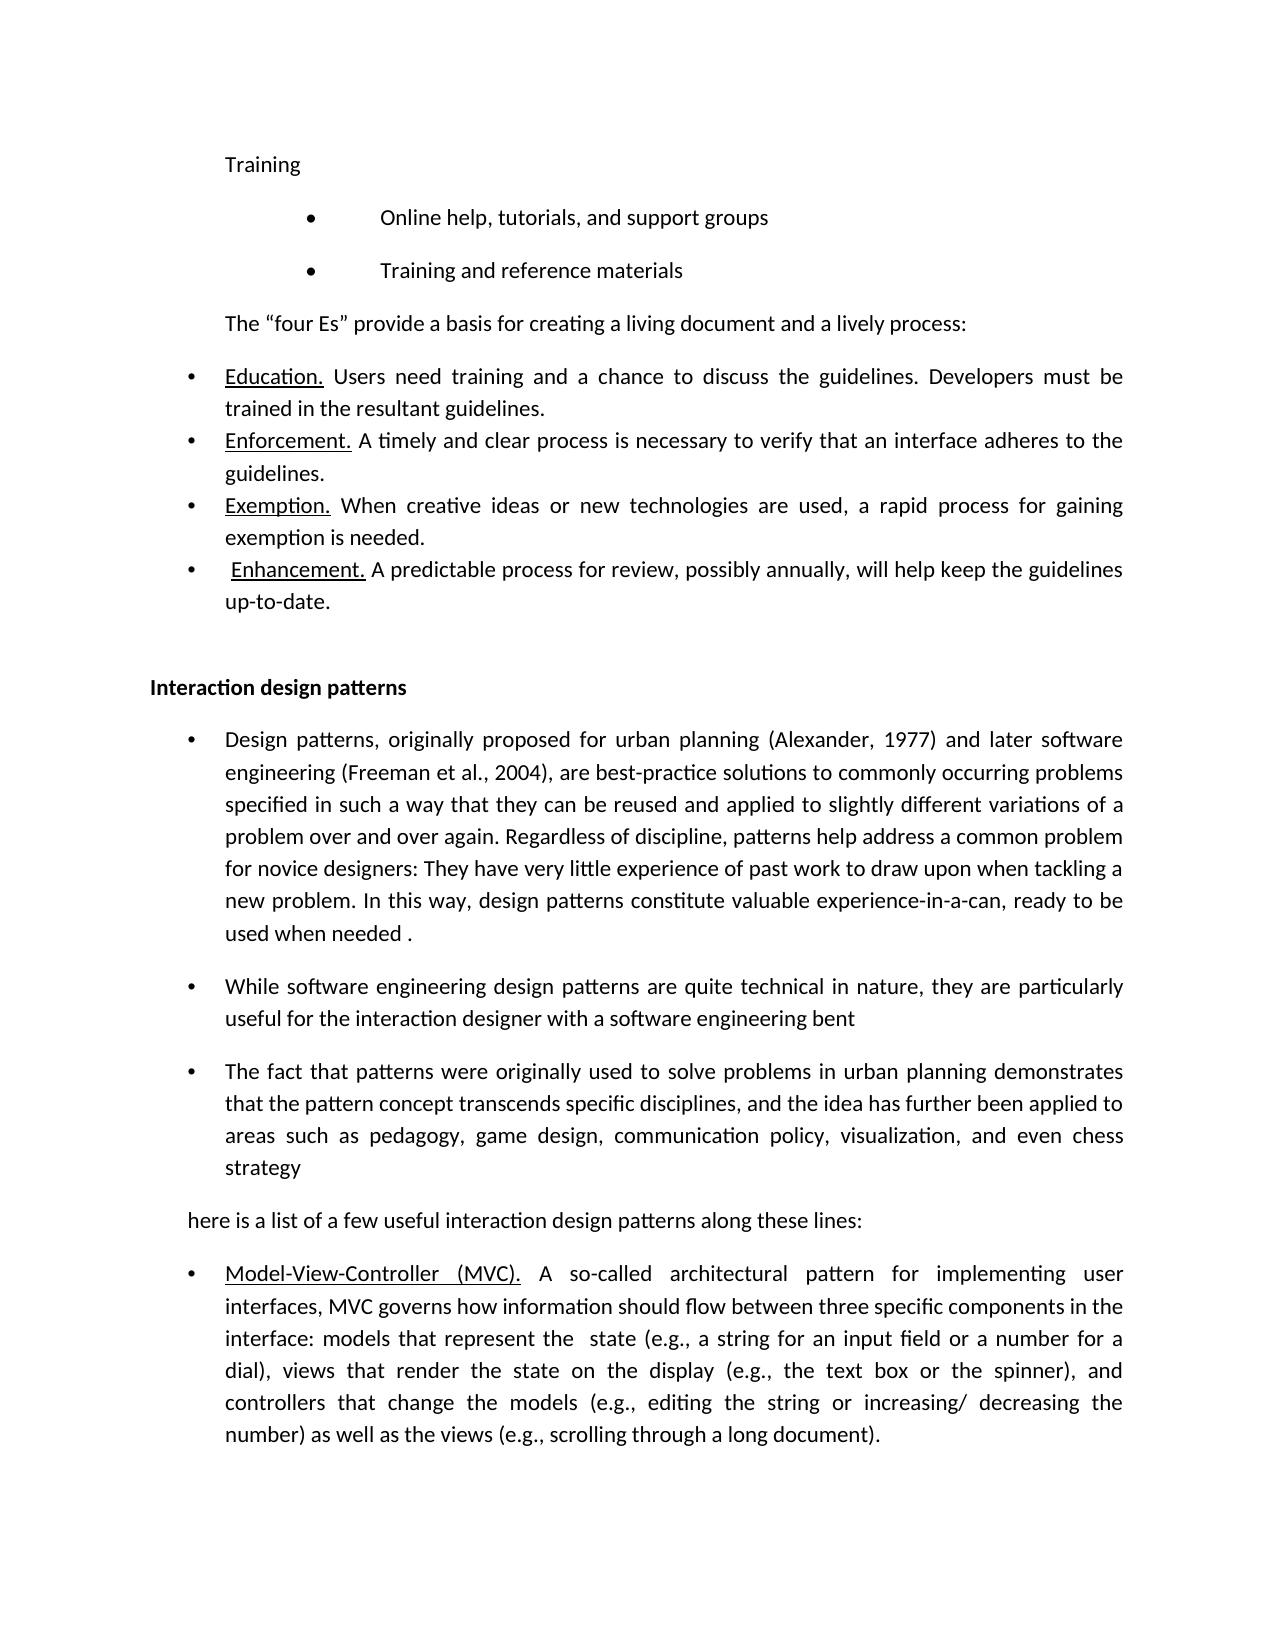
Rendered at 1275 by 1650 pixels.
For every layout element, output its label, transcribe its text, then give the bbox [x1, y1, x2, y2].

list While software engineering design patterns are quite technical in nature, they are particularly useful for the interaction designer with a software engineering bent [187, 972, 1125, 1032]
text Interaction design patterns [150, 673, 1125, 701]
list Model-View-Controller (MVC). A so-called architectural pattern for implementing user interfaces, MVC governs how information should flow between three specific components in the interface: models that represent the state (e.g., a string for an input field or a number for a dial), views that render the state on the display (e.g., the text box or the spinner), and controllers that change the models (e.g., editing the string or increasing/ decreasing the number) as well as the views (e.g., scrolling through a long document). [187, 1259, 1125, 1448]
text Training [225, 150, 1125, 178]
list Exemption. When creative ideas or new technologies are used, a rapid process for gaining exemption is needed. [187, 491, 1125, 551]
text here is a list of a few useful interaction design patterns along these lines: [187, 1207, 1125, 1234]
text • Online help, tutorials, and support groups [225, 203, 1125, 231]
list Enhancement. A predictable process for review, possibly annually, will help keep the guidelines up-to-date. [187, 555, 1125, 615]
list Design patterns, originally proposed for urban planning (Alexander, 1977) and later software engineering (Freeman et al., 2004), are best-practice solutions to commonly occurring problems specified in such a way that they can be reused and applied to slightly different variations of a problem over and over again. Regardless of discipline, patterns help address a common problem for novice designers: They have very little experience of past work to draw upon when tackling a new problem. In this way, design patterns constitute valuable experience-in-a-can, ready to be used when needed . [187, 726, 1125, 947]
list Enforcement. A timely and clear process is necessary to verify that an interface adheres to the guidelines. [187, 426, 1125, 487]
text • Training and reference materials [225, 256, 1125, 284]
list Education. Users need training and a chance to discuss the guidelines. Developers must be trained in the resultant guidelines. [187, 362, 1125, 422]
list The fact that patterns were originally used to solve problems in urban planning demonstrates that the pattern concept transcends specific disciplines, and the idea has further been applied to areas such as pedagogy, game design, communication policy, visualization, and even chess strategy [187, 1057, 1125, 1182]
text The “four Es” provide a basis for creating a living document and a lively process: [225, 309, 1125, 337]
